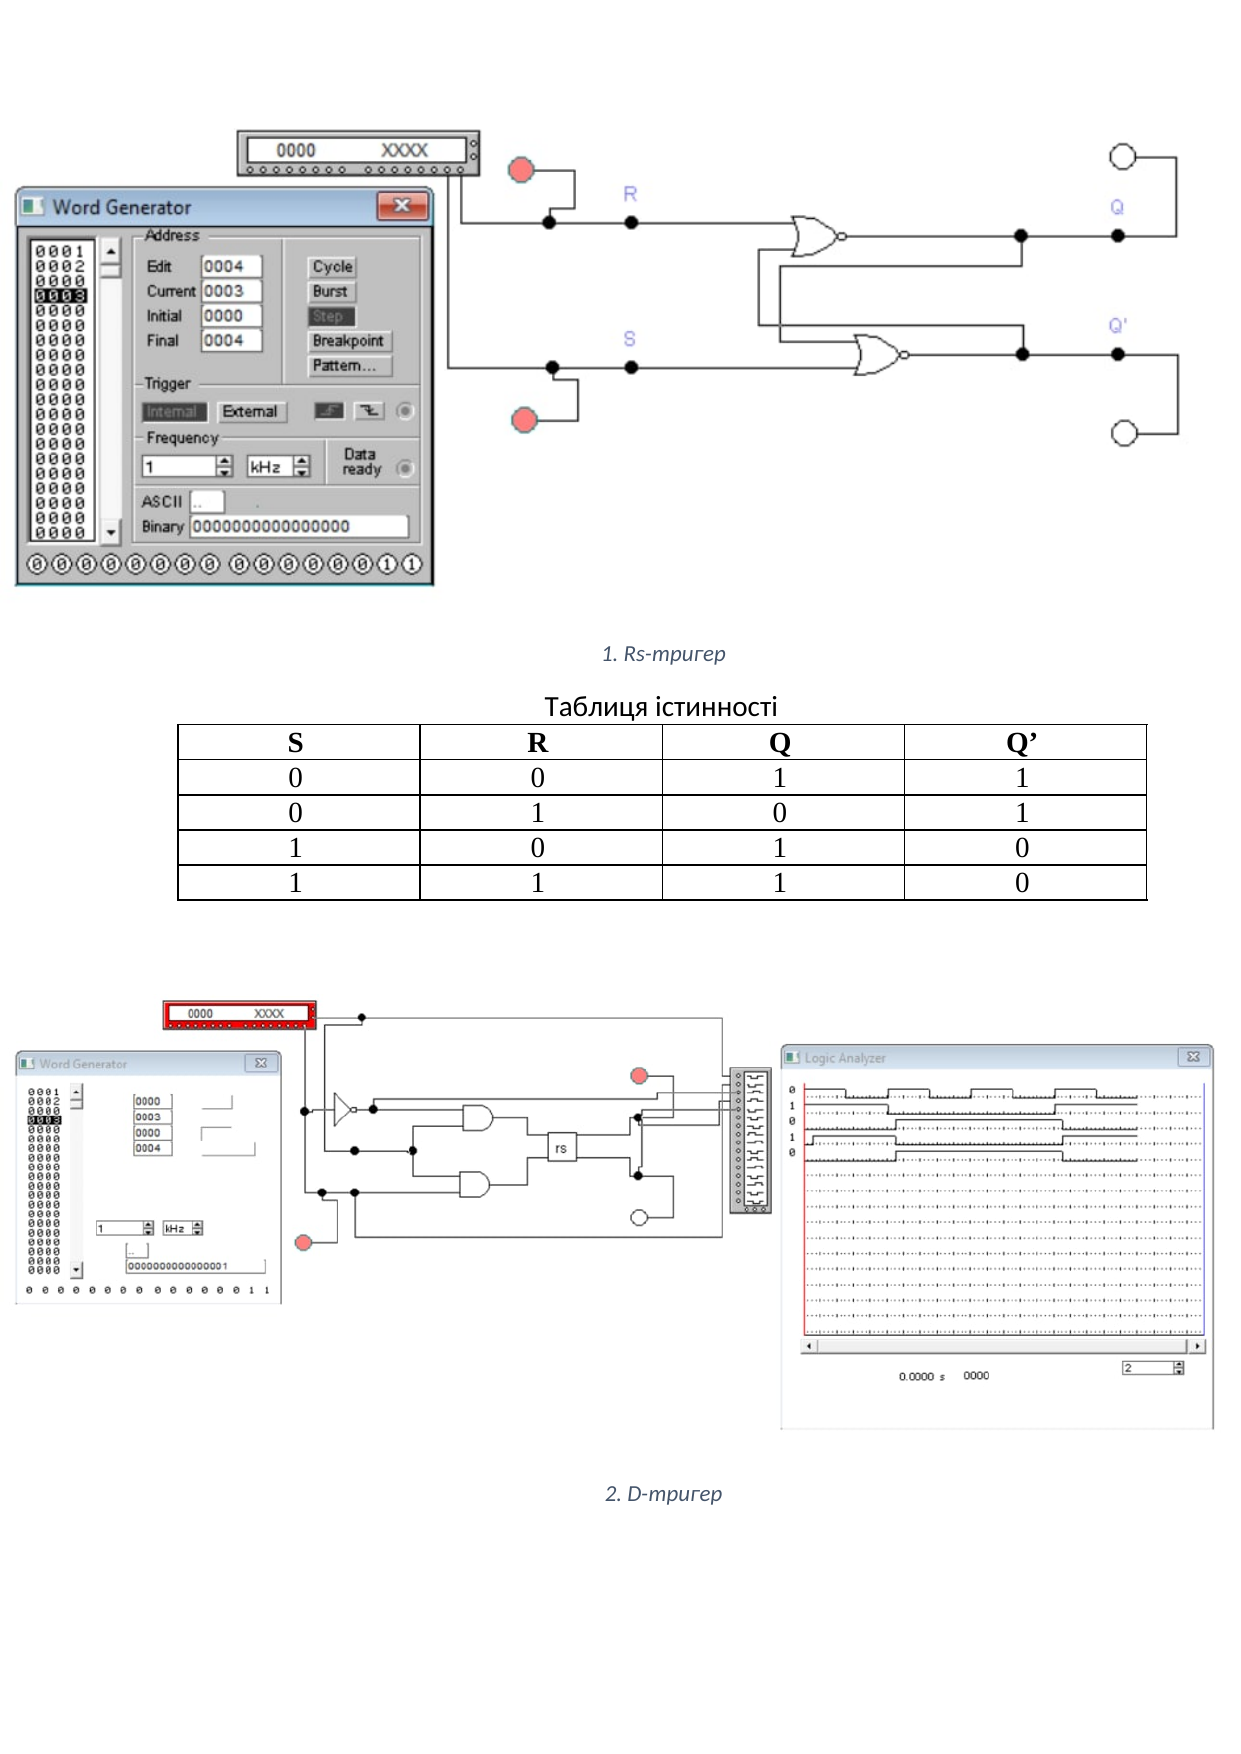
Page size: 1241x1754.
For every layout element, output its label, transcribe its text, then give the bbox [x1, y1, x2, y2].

table_cell 1 [179, 866, 419, 899]
text Таблиця істинності [177, 688, 1152, 724]
table_header S [179, 725, 419, 759]
table_header Q [663, 725, 904, 759]
table_header R [421, 725, 662, 759]
table_cell 1 [905, 796, 1146, 829]
table_header Q’ [905, 725, 1146, 759]
table_cell 1 [421, 796, 662, 829]
table_cell 1 [663, 866, 904, 899]
table_cell 0 [663, 796, 904, 829]
table_cell 1 [179, 831, 419, 864]
table_cell 0 [421, 831, 662, 864]
picture [0, 994, 1228, 1461]
table_cell 0 [421, 760, 662, 794]
table_cell 0 [179, 760, 419, 794]
table_cell 0 [905, 831, 1146, 864]
table_cell 1 [663, 831, 904, 864]
table_cell 0 [905, 866, 1146, 899]
table_cell 1 [421, 866, 662, 899]
text 2. D-тригер [177, 1479, 1152, 1508]
text 1. Rs-тригер [177, 639, 1152, 667]
table_cell 1 [663, 760, 904, 794]
picture [0, 118, 1223, 621]
table_cell 0 [179, 796, 419, 829]
table_cell 1 [905, 760, 1146, 794]
